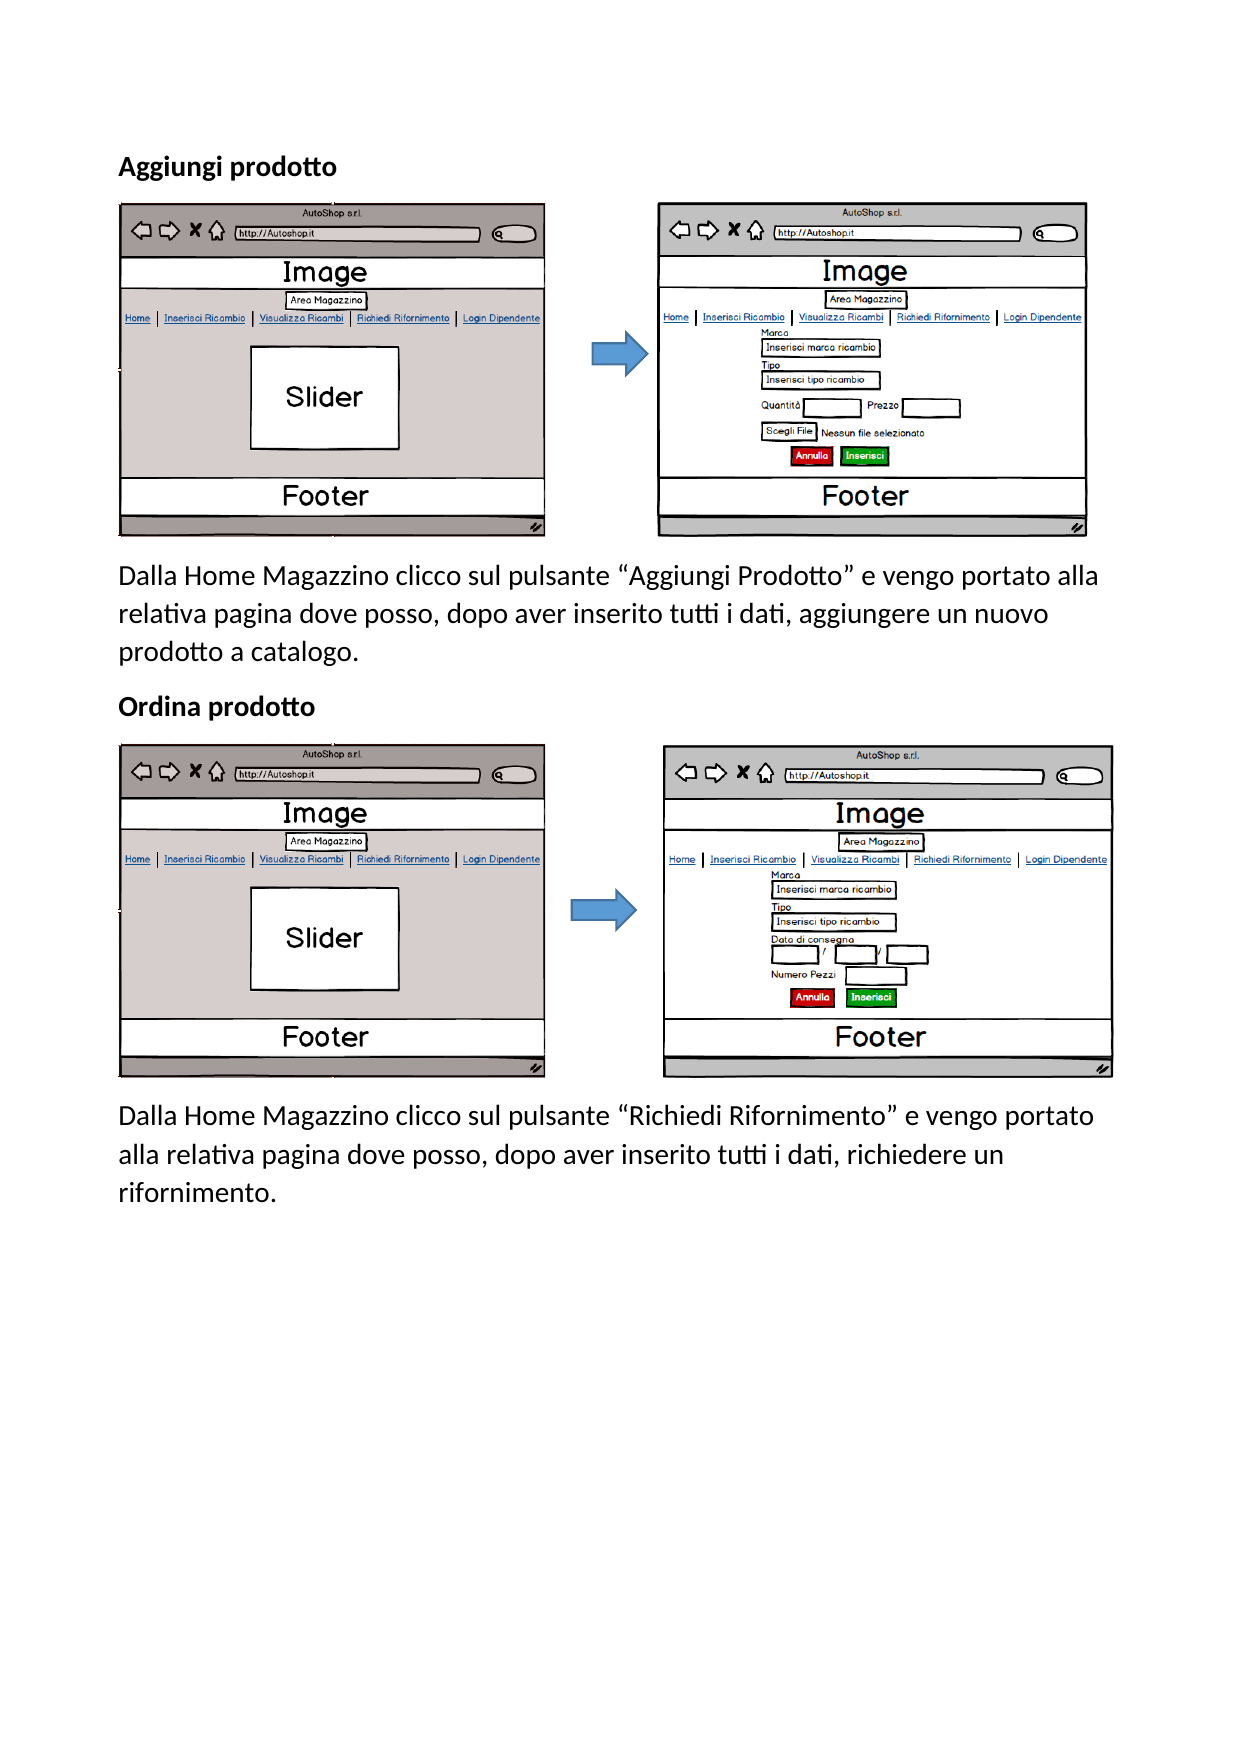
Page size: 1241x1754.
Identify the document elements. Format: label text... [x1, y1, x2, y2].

picture [657, 202, 1088, 537]
text Dalla Home Magazzino clicco sul pulsante “Richiedi Rifornimento” e vengo portato alla relativa pagina dove posso, dopo aver inserito tutti i dati, richiedere un rifornimento. [118, 1097, 1122, 1210]
picture [118, 202, 546, 537]
picture [663, 745, 1114, 1078]
picture [118, 743, 546, 1078]
text Ordina prodotto [118, 688, 1122, 724]
text Aggiungi prodotto [118, 148, 1122, 183]
text Dalla Home Magazzino clicco sul pulsante “Aggiungi Prodotto” e vengo portato alla relativa pagina dove posso, dopo aver inserito tutti i dati, aggiungere un nuovo prodotto a catalogo. [118, 557, 1122, 669]
